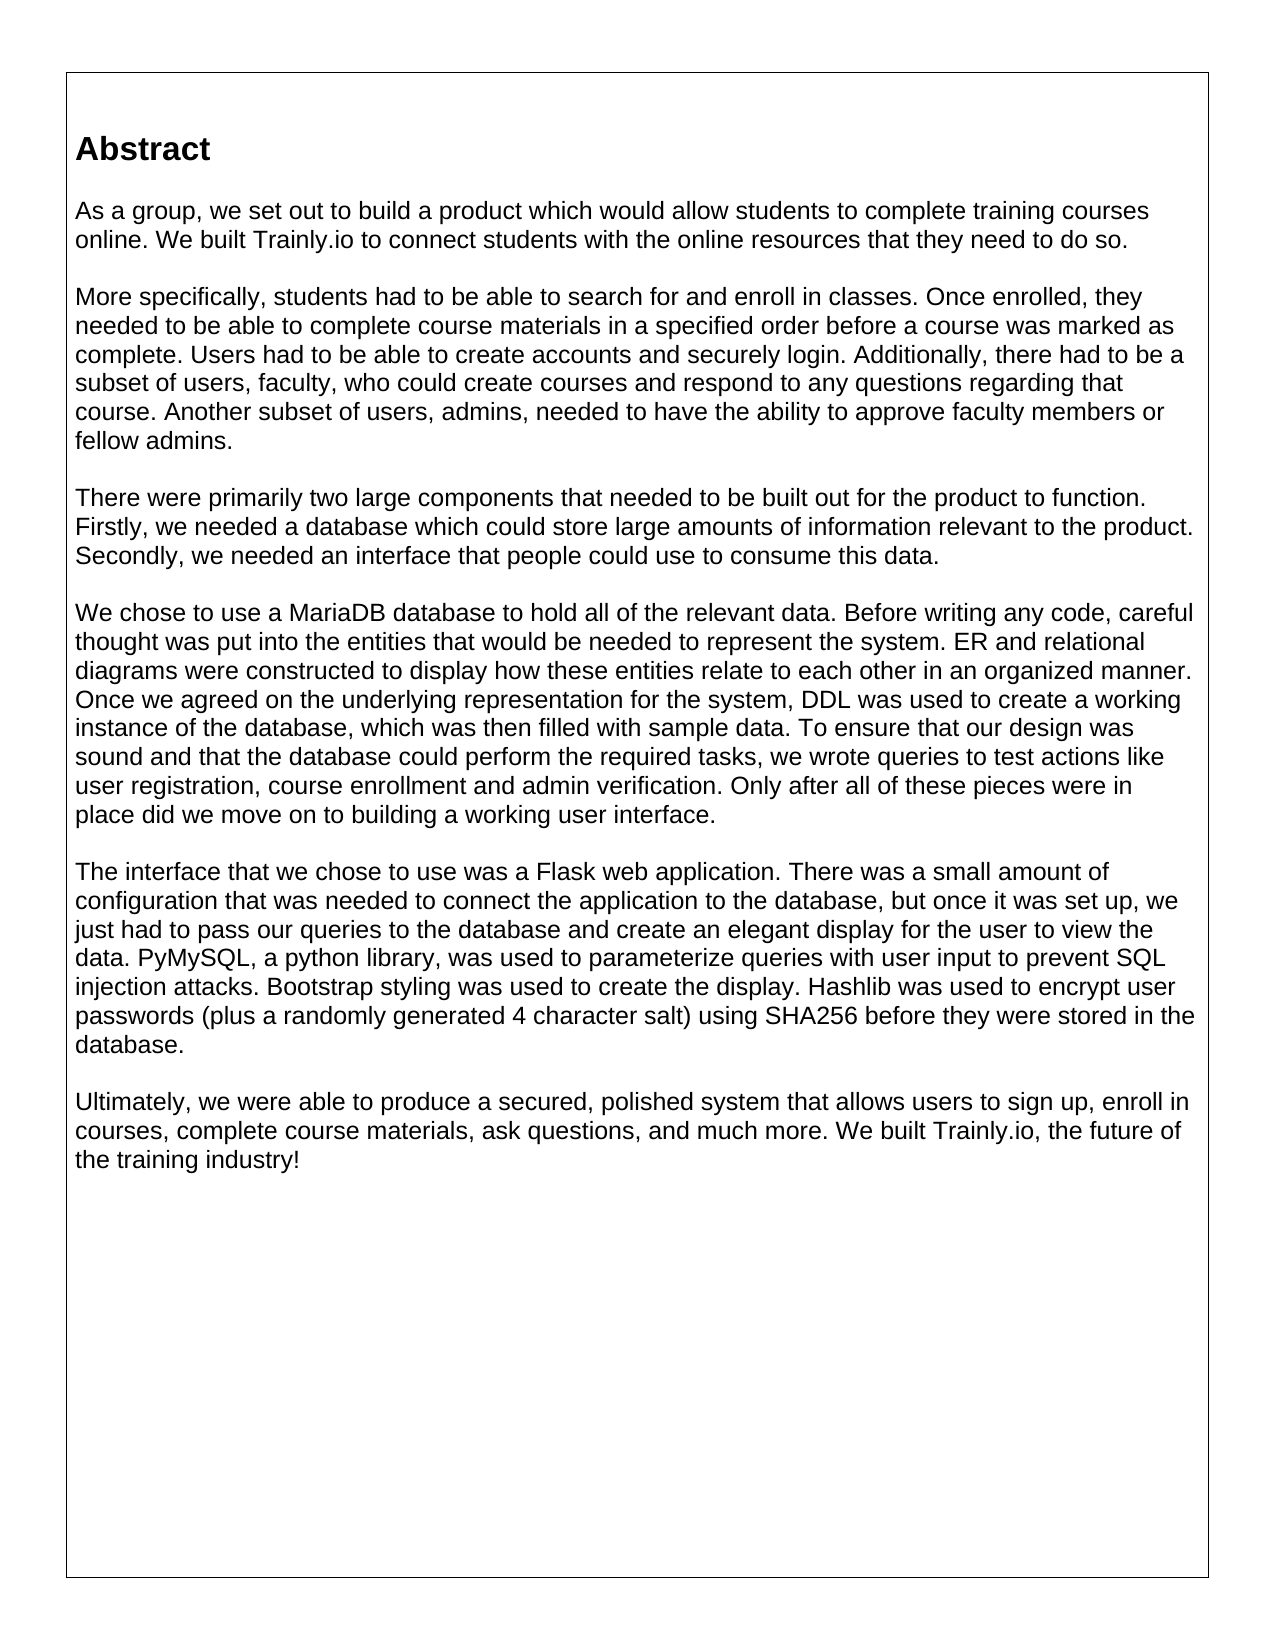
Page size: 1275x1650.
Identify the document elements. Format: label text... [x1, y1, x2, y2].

text There were primarily two large components that needed to be built out for the product to function. Firstly, we needed a database which could store large amounts of information relevant to the product. Secondly, we needed an interface that people could use to consume this data. [75, 483, 1200, 570]
text Ultimately, we were able to produce a secured, polished system that allows users to sign up, enroll in courses, complete course materials, ask questions, and much more. We built Trainly.io, the future of the training industry! [75, 1087, 1200, 1173]
text As a group, we set out to build a product which would allow students to complete training courses online. We built Trainly.io to connect students with the online resources that they need to do so. [75, 196, 1200, 253]
subtitle Abstract [75, 129, 1200, 167]
text We chose to use a MariaDB database to hold all of the relevant data. Before writing any code, careful thought was put into the entities that would be needed to represent the system. ER and relational diagrams were constructed to display how these entities relate to each other in an organized manner. Once we agreed on the underlying representation for the system, DDL was used to create a working instance of the database, which was then filled with sample data. To ensure that our design was sound and that the database could perform the required tasks, we wrote queries to test actions like user registration, course enrollment and admin verification. Only after all of these pieces were in place did we move on to building a working user interface. [75, 598, 1200, 828]
text More specifically, students had to be able to search for and enroll in classes. Once enrolled, they needed to be able to complete course materials in a specified order before a course was marked as complete. Users had to be able to create accounts and securely login. Additionally, there had to be a subset of users, faculty, who could create courses and respond to any questions regarding that course. Another subset of users, admins, needed to have the ability to approve faculty members or fellow admins. [75, 282, 1200, 455]
text The interface that we chose to use was a Flask web application. There was a small amount of configuration that was needed to connect the application to the database, but once it was set up, we just had to pass our queries to the database and create an elegant display for the user to view the data. PyMySQL, a python library, was used to parameterize queries with user input to prevent SQL injection attacks. Bootstrap styling was used to create the display. Hashlib was used to encrypt user passwords (plus a randomly generated 4 character salt) using SHA256 before they were stored in the database. [75, 857, 1200, 1058]
